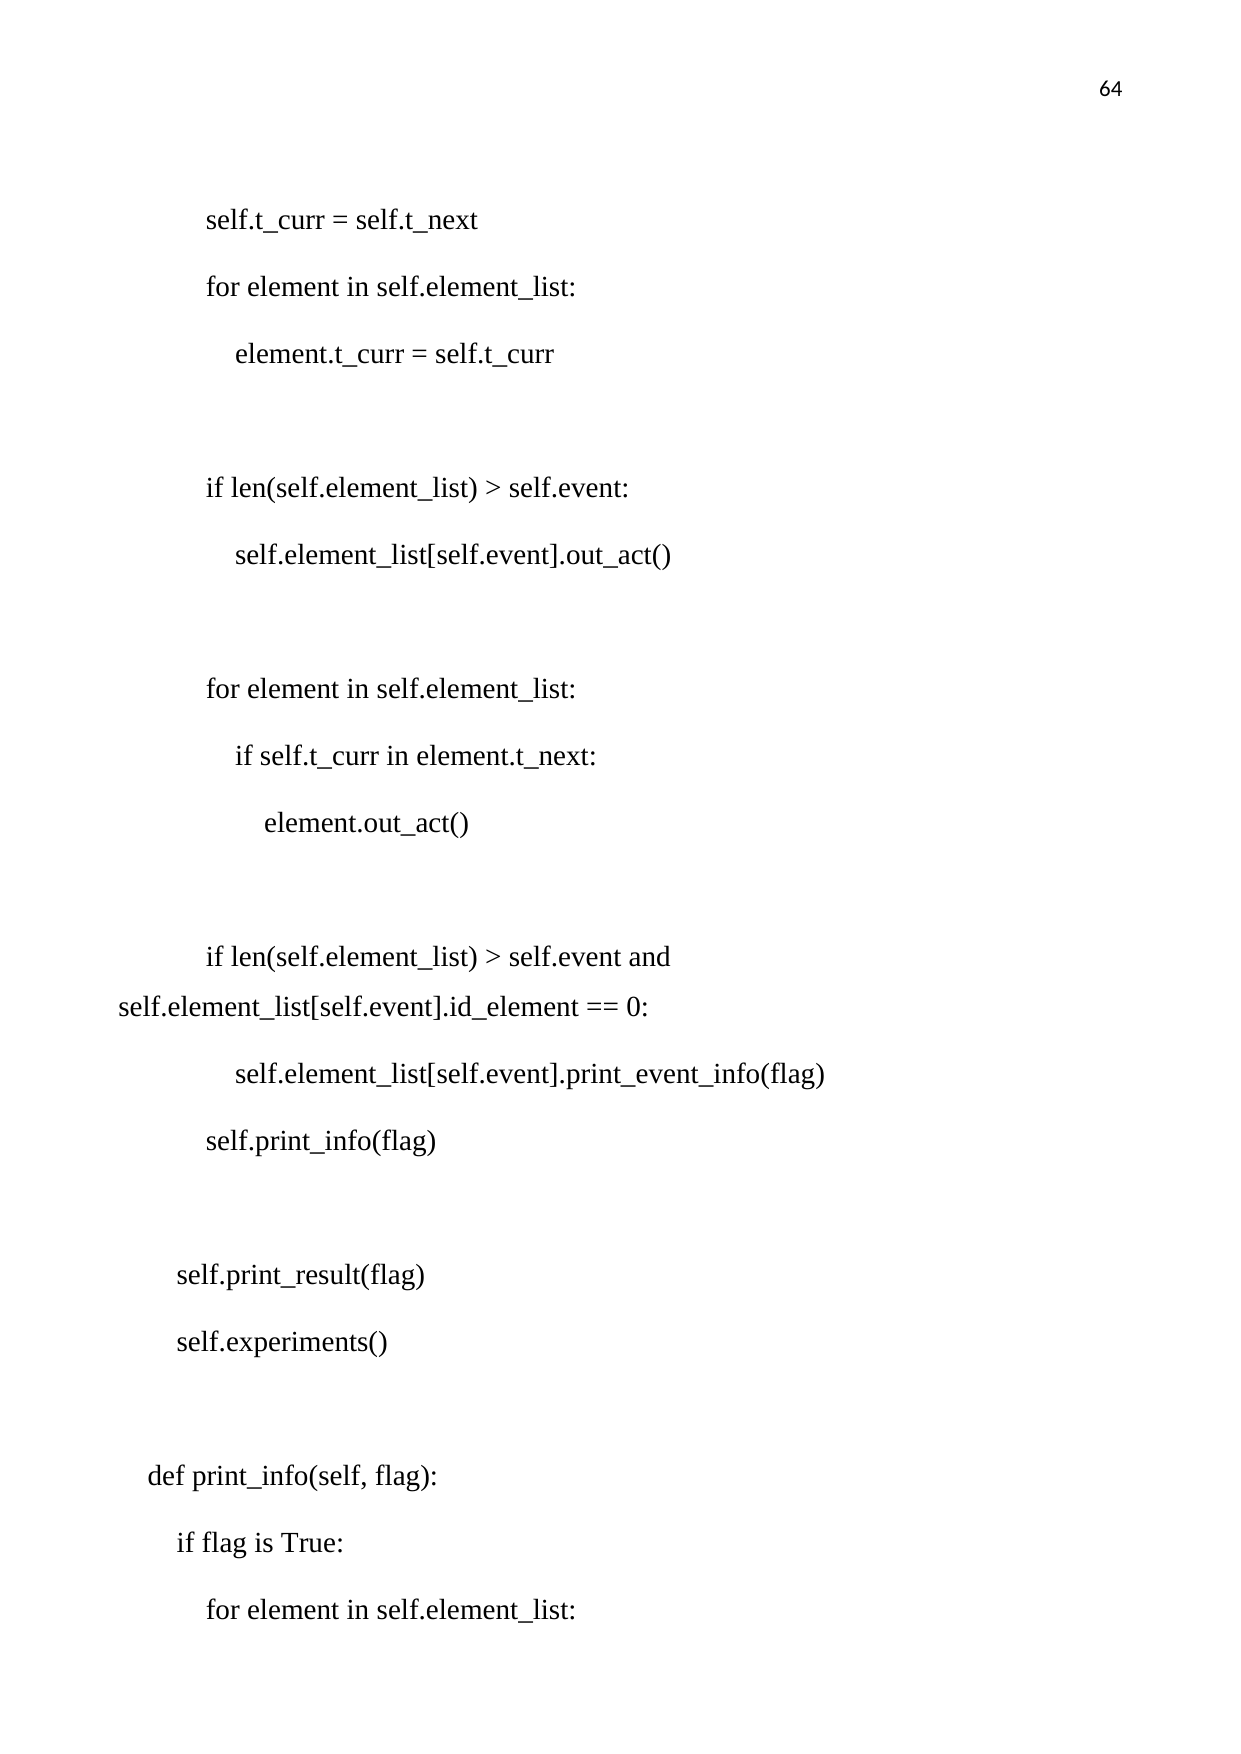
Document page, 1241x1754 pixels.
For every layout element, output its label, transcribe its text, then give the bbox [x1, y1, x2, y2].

text self.t_curr = self.t_next [118, 202, 1122, 236]
text if len(self.element_list) > self.event and self.element_list[self.event].id_element == 0: [118, 939, 1122, 1023]
text element.out_act() [118, 805, 1122, 839]
text for element in self.element_list: [118, 269, 1122, 303]
text self.print_result(flag) [118, 1257, 1122, 1291]
text self.element_list[self.event].print_event_info(flag) [118, 1056, 1122, 1090]
text element.t_curr = self.t_curr [118, 336, 1122, 370]
text for element in self.element_list: [118, 1592, 1122, 1626]
text def print_info(self, flag): [118, 1458, 1122, 1492]
text self.element_list[self.event].out_act() [118, 537, 1122, 571]
text if len(self.element_list) > self.event: [118, 470, 1122, 504]
text if flag is True: [118, 1525, 1122, 1559]
text if self.t_curr in element.t_next: [118, 738, 1122, 772]
text self.experiments() [118, 1324, 1122, 1358]
text self.print_info(flag) [118, 1123, 1122, 1157]
text for element in self.element_list: [118, 671, 1122, 705]
